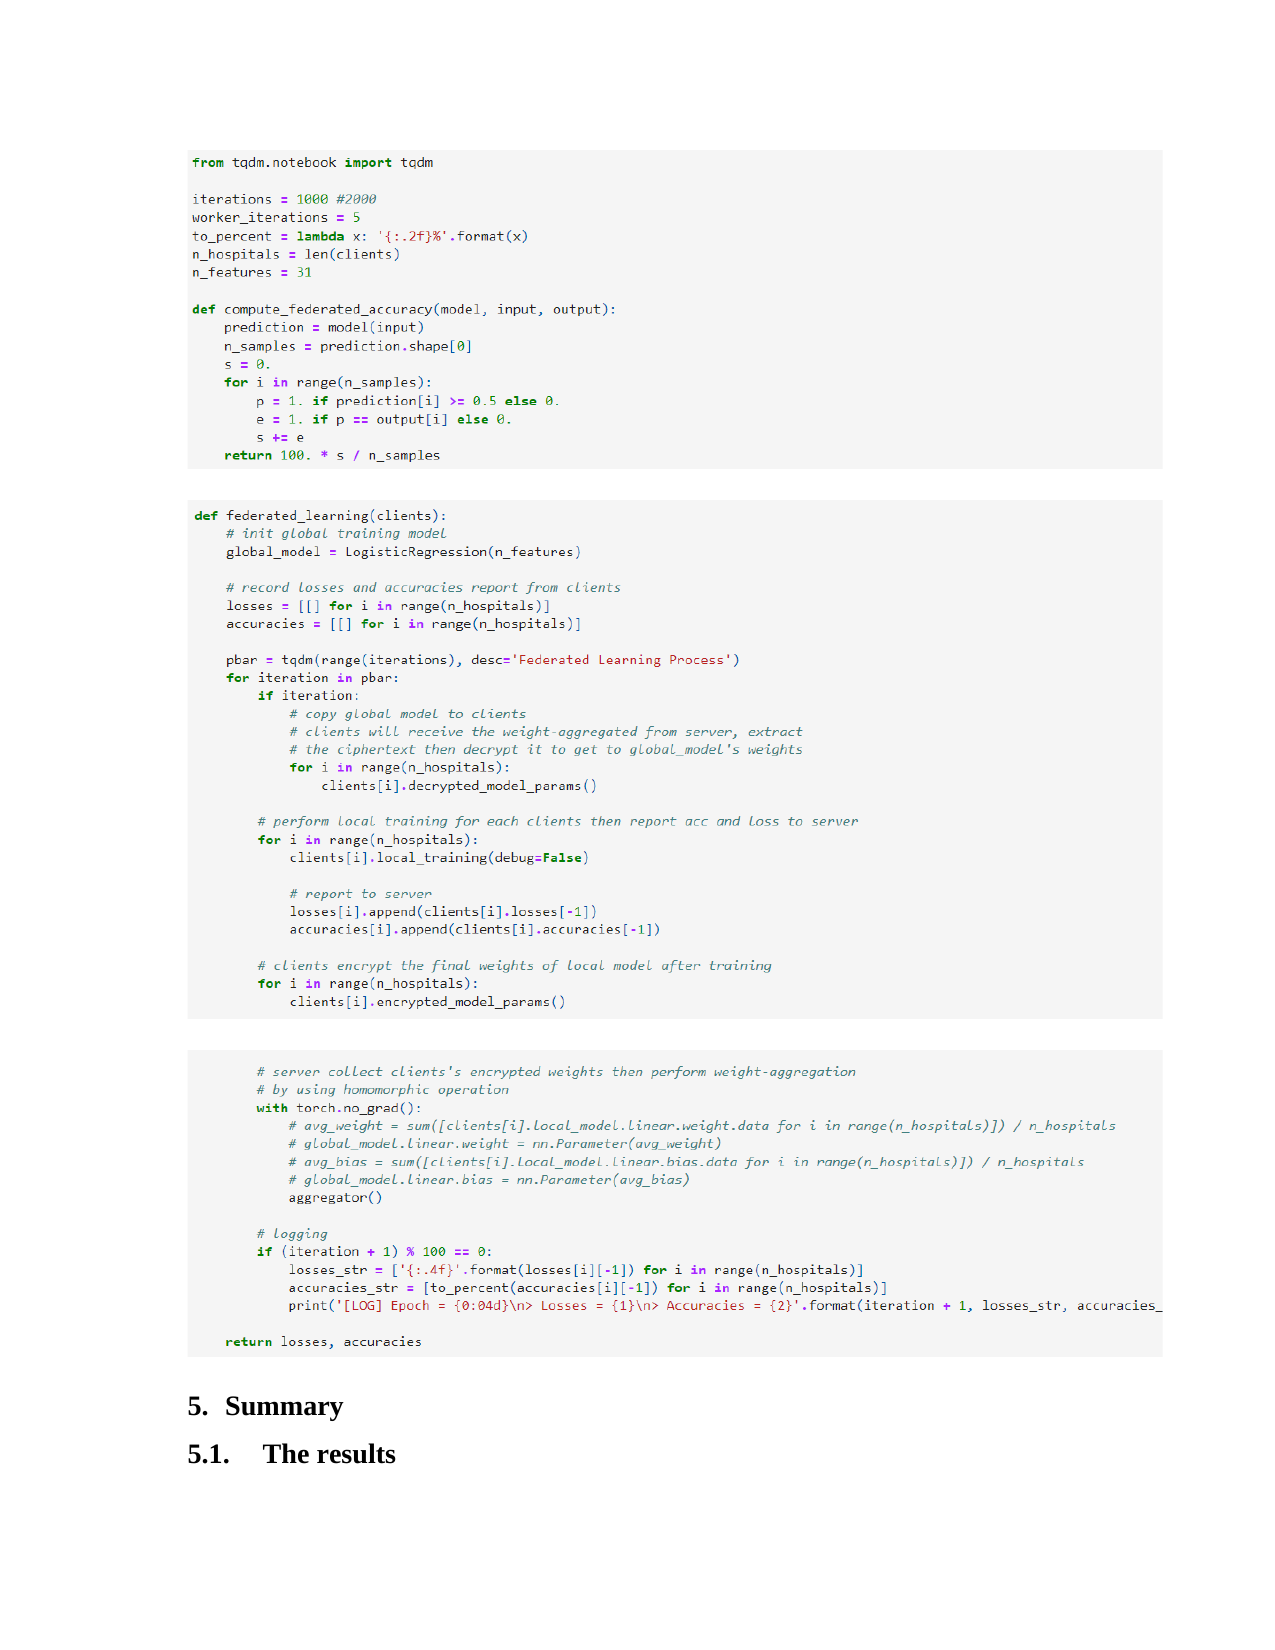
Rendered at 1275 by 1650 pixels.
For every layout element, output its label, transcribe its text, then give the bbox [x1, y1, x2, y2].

list Summary [187, 1389, 1125, 1421]
picture [187, 1050, 1163, 1357]
picture [187, 500, 1163, 1019]
list The results [187, 1437, 1125, 1470]
picture [187, 150, 1163, 469]
